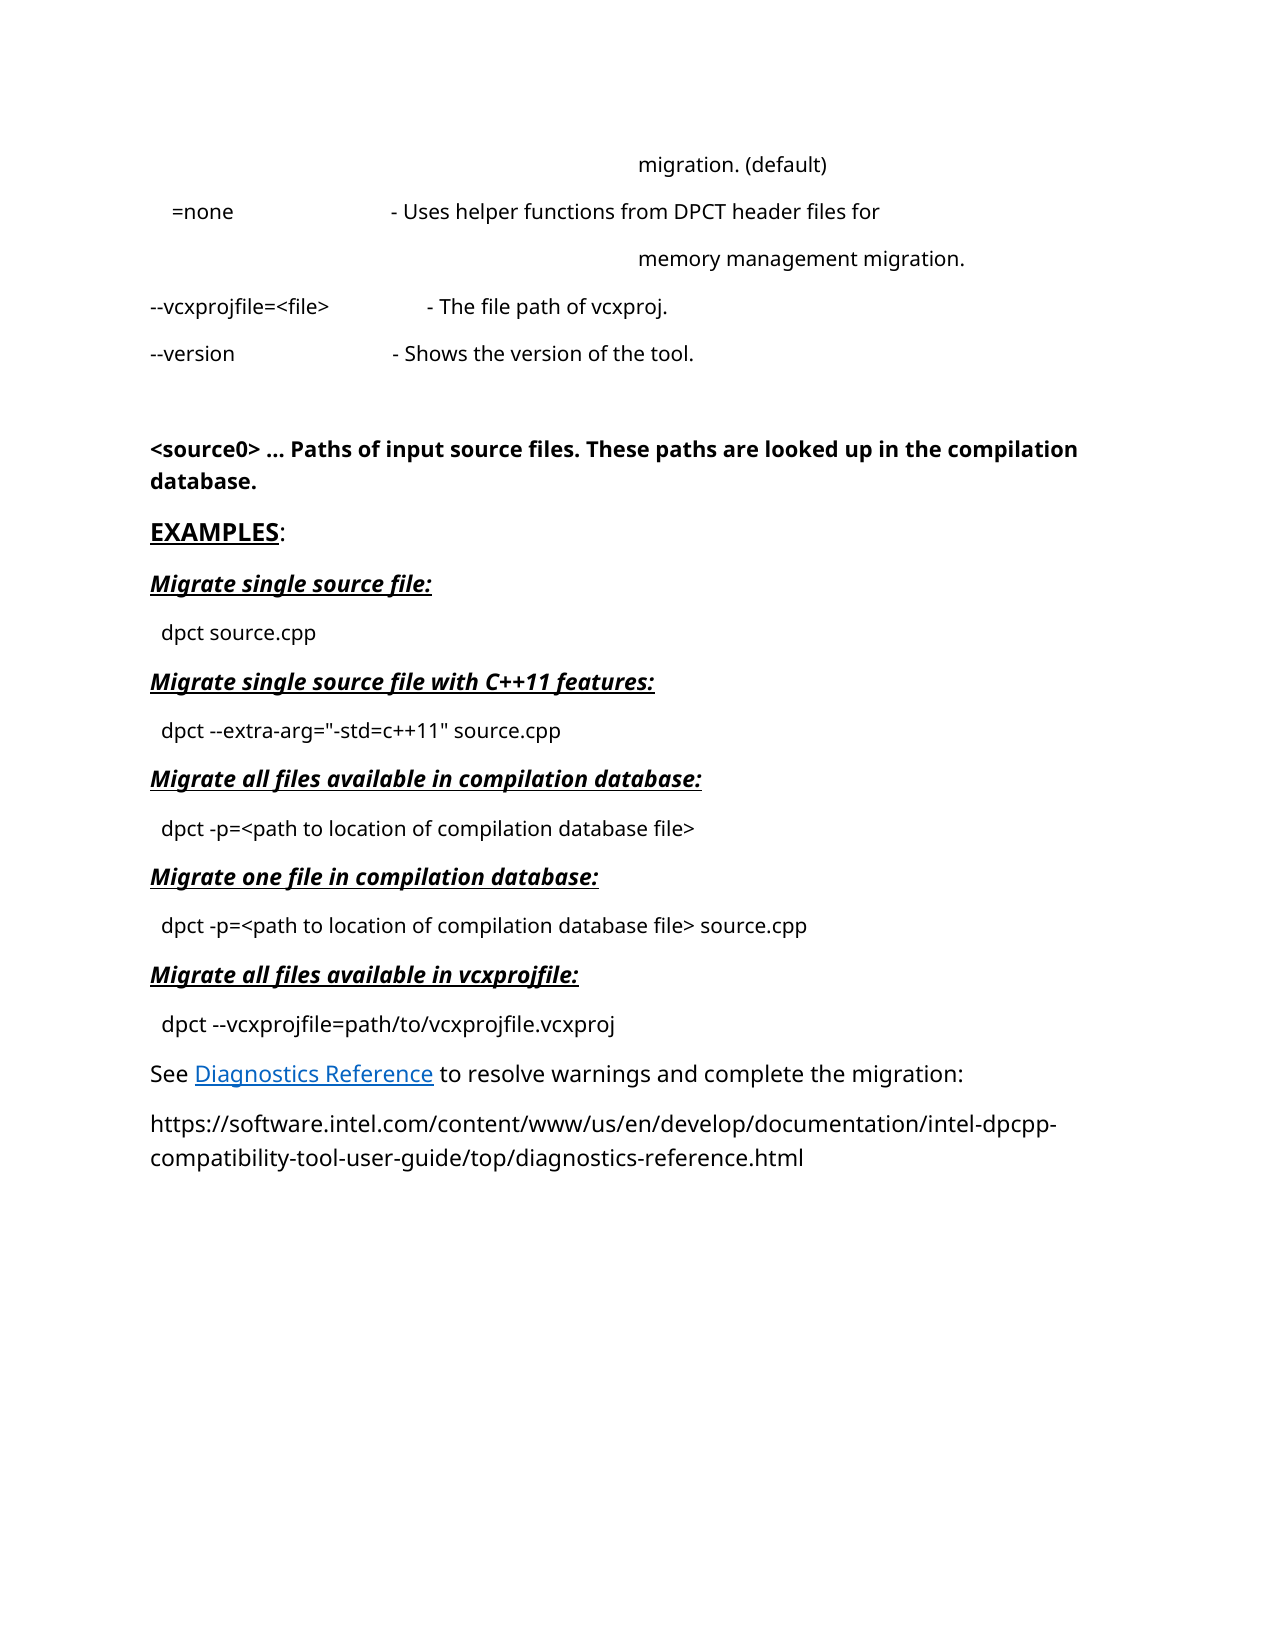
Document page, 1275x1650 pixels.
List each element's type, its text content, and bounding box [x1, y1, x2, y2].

text dpct --vcxprojfile=path/to/vcxprojfile.vcxproj [150, 1009, 1125, 1039]
text migration. (default) [525, 150, 1125, 178]
text =none - Uses helper functions from DPCT header files for [150, 197, 1125, 226]
text dpct --extra-arg="-std=c++11" source.cpp [150, 716, 1125, 744]
text See Diagnostics Reference to resolve warnings and complete the migration: [150, 1058, 1125, 1089]
text EXAMPLES: [150, 514, 1125, 549]
text --version - Shows the version of the tool. [150, 339, 1125, 368]
text --vcxprojfile=<file> - The file path of vcxproj. [150, 292, 1125, 320]
text https://software.intel.com/content/www/us/en/develop/documentation/intel-dpcpp-compatibility-tool-user-guide/top/diagnostics-reference.html [150, 1108, 1125, 1173]
text Migrate all files available in vcxprojfile: [150, 959, 1125, 990]
text dpct source.cpp [150, 618, 1125, 647]
text Migrate one file in compilation database: [150, 861, 1125, 892]
text memory management migration. [525, 244, 1125, 273]
text dpct -p=<path to location of compilation database file> [150, 814, 1125, 842]
text dpct -p=<path to location of compilation database file> source.cpp [150, 912, 1125, 940]
text Migrate single source file with C++11 features: [150, 666, 1125, 697]
text <source0> ... Paths of input source files. These paths are looked up in the compilation database. [150, 434, 1125, 496]
text Migrate single source file: [150, 568, 1125, 599]
text Migrate all files available in compilation database: [150, 763, 1125, 795]
